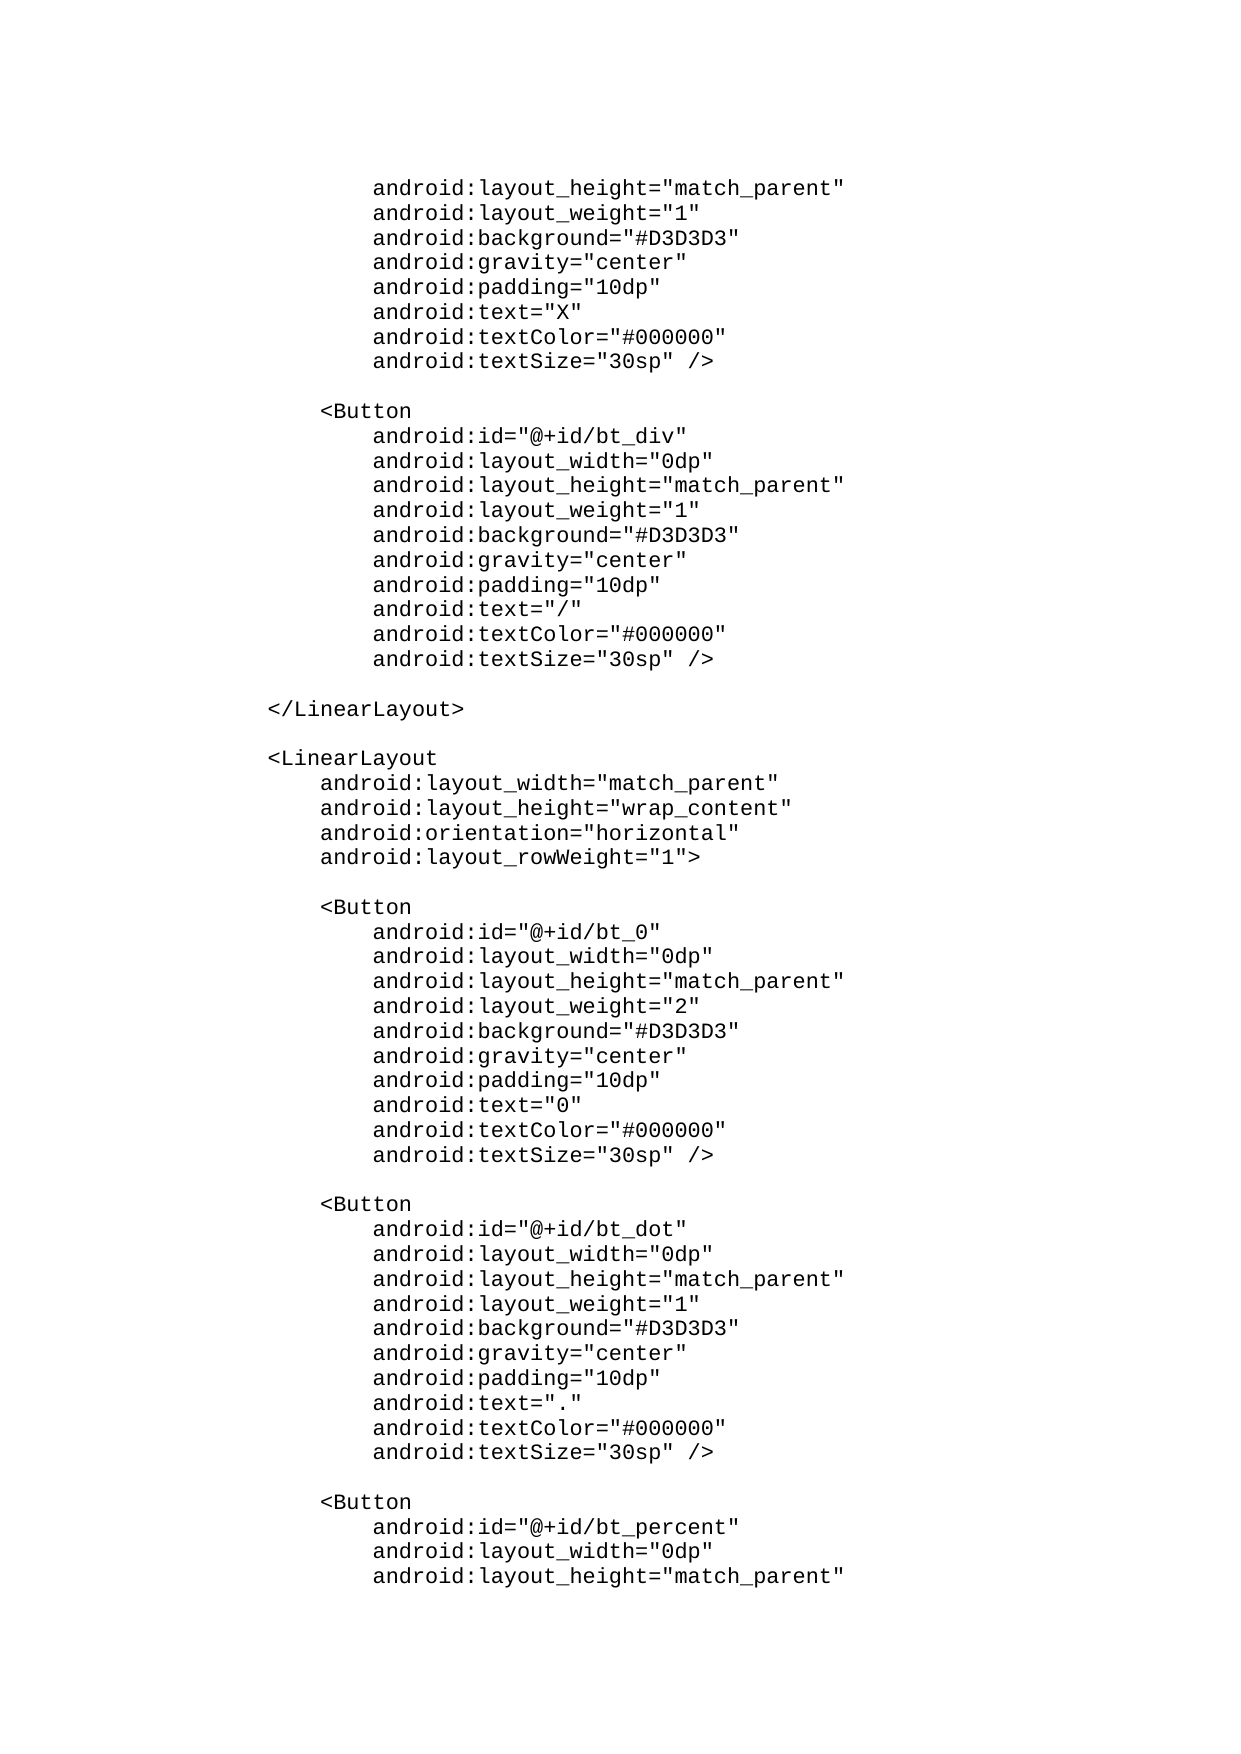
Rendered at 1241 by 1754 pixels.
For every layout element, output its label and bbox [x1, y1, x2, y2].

text [162, 177, 1090, 1590]
